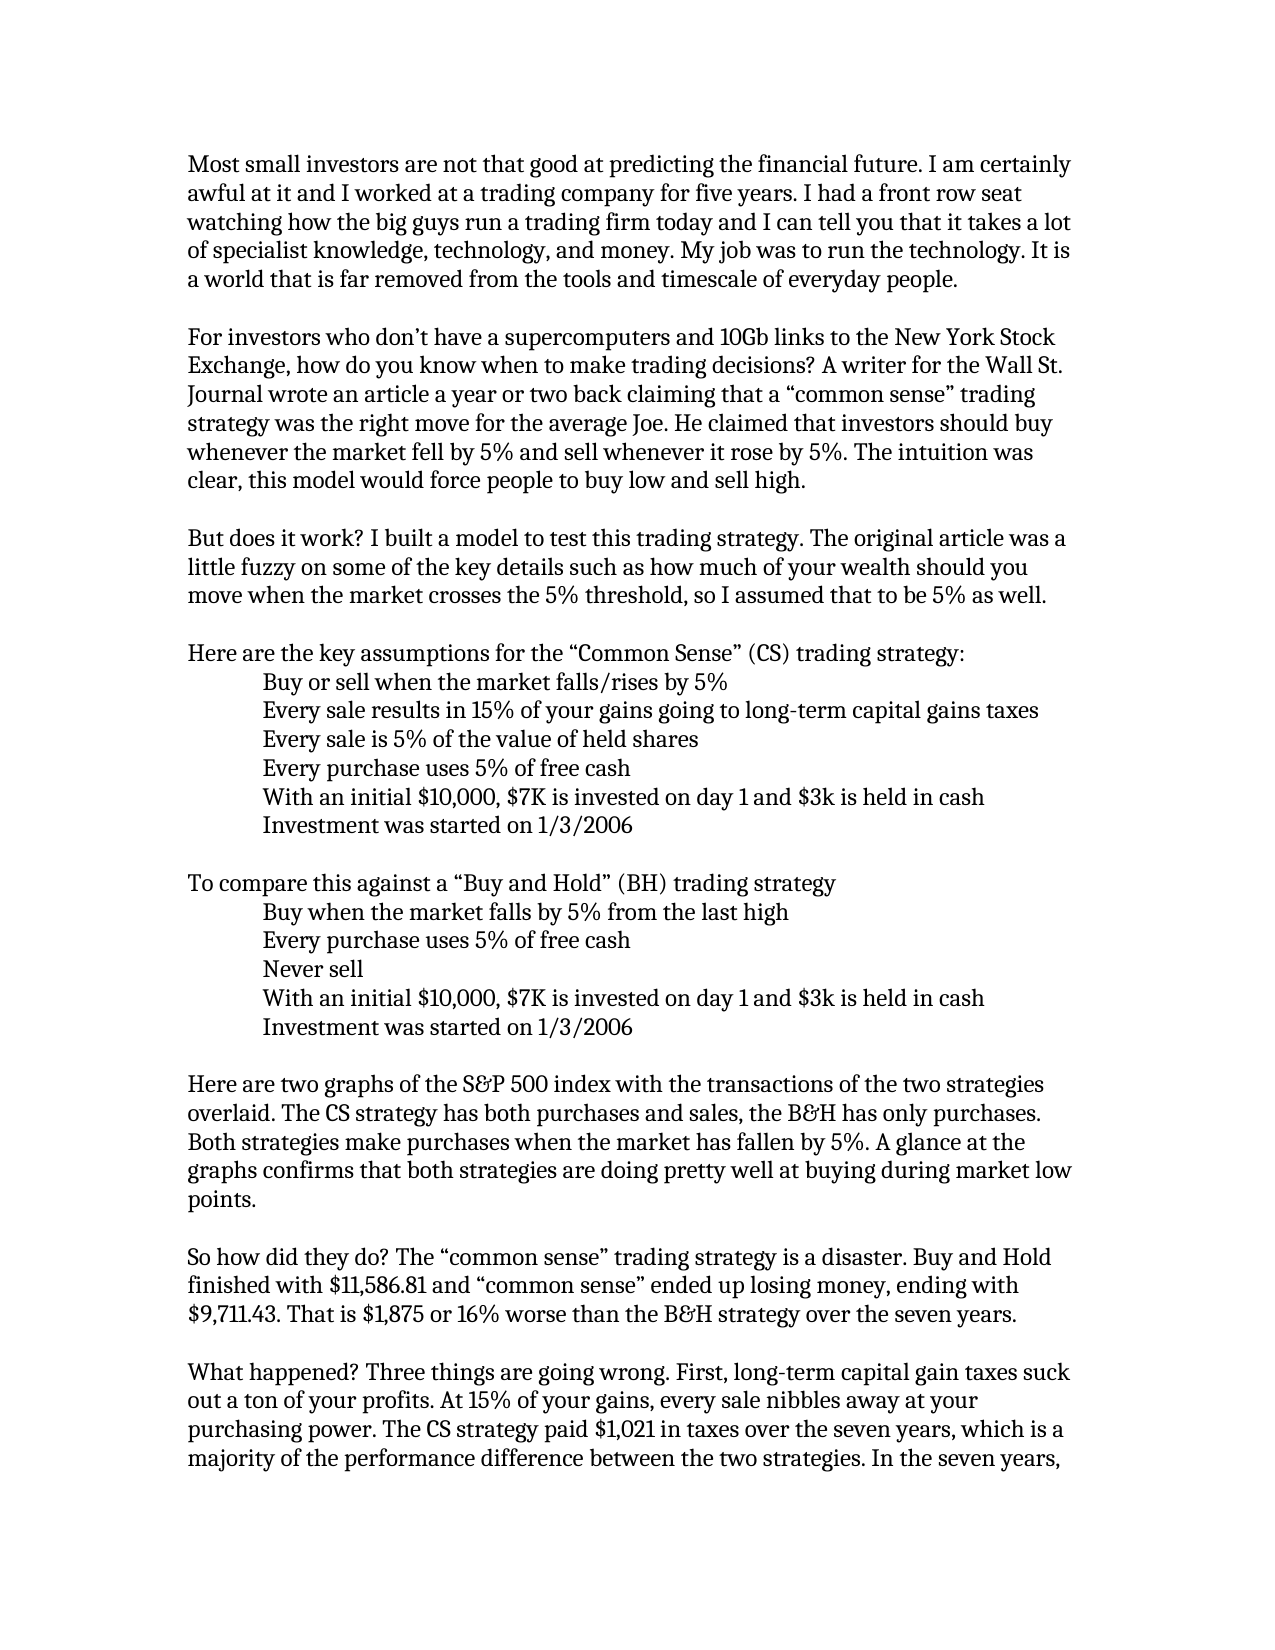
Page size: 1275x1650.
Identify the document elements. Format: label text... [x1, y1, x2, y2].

text For investors who don’t have a supercomputers and 10Gb links to the New York Stock Exchange, how do you know when to make trading decisions? A writer for the Wall St. Journal wrote an article a year or two back claiming that a “common sense” trading strategy was the right move for the average Joe. He claimed that investors should buy whenever the market fell by 5% and sell whenever it rose by 5%. The intuition was clear, this model would force people to buy low and sell high. [187, 322, 1087, 495]
text Here are two graphs of the S&P 500 index with the transactions of the two strategies overlaid. The CS strategy has both purchases and sales, the B&H has only purchases. Both strategies make purchases when the market has fallen by 5%. A glance at the graphs confirms that both strategies are doing pretty well at buying during market low points. [187, 1070, 1087, 1214]
text Buy or sell when the market falls/rises by 5% [262, 667, 1087, 696]
text Most small investors are not that good at predicting the financial future. I am certainly awful at it and I worked at a trading company for five years. I had a front row seat watching how the big guys run a trading firm today and I can tell you that it takes a lot of specialist knowledge, technology, and money. My job was to run the technology. It is a world that is far removed from the tools and timescale of everyday people. [187, 150, 1087, 294]
text Investment was started on 1/3/2006 [262, 811, 1087, 840]
text Never sell [187, 955, 1087, 984]
text Every sale is 5% of the value of held shares [262, 725, 1087, 754]
text Every purchase uses 5% of free cash [262, 926, 1087, 955]
text So how did they do? The “common sense” trading strategy is a disaster. Buy and Hold finished with $11,586.81 and “common sense” ended up losing money, ending with $9,711.43. That is $1,875 or 16% worse than the B&H strategy over the seven years. [187, 1242, 1087, 1329]
text Buy when the market falls by 5% from the last high [262, 897, 1087, 926]
text With an initial $10,000, $7K is invested on day 1 and $3k is held in cash [262, 782, 1087, 811]
text But does it work? I built a model to test this trading strategy. The original article was a little fuzzy on some of the key details such as how much of your wealth should you move when the market crosses the 5% threshold, so I assumed that to be 5% as well. [187, 524, 1087, 610]
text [187, 1357, 1087, 1472]
text Every sale results in 15% of your gains going to long-term capital gains taxes [262, 696, 1087, 725]
text With an initial $10,000, $7K is invested on day 1 and $3k is held in cash [262, 984, 1087, 1012]
text Every purchase uses 5% of free cash [262, 754, 1087, 782]
text Here are the key assumptions for the “Common Sense” (CS) trading strategy: [187, 639, 1087, 667]
text To compare this against a “Buy and Hold” (BH) trading strategy [187, 869, 1087, 897]
text Investment was started on 1/3/2006 [262, 1012, 1087, 1041]
